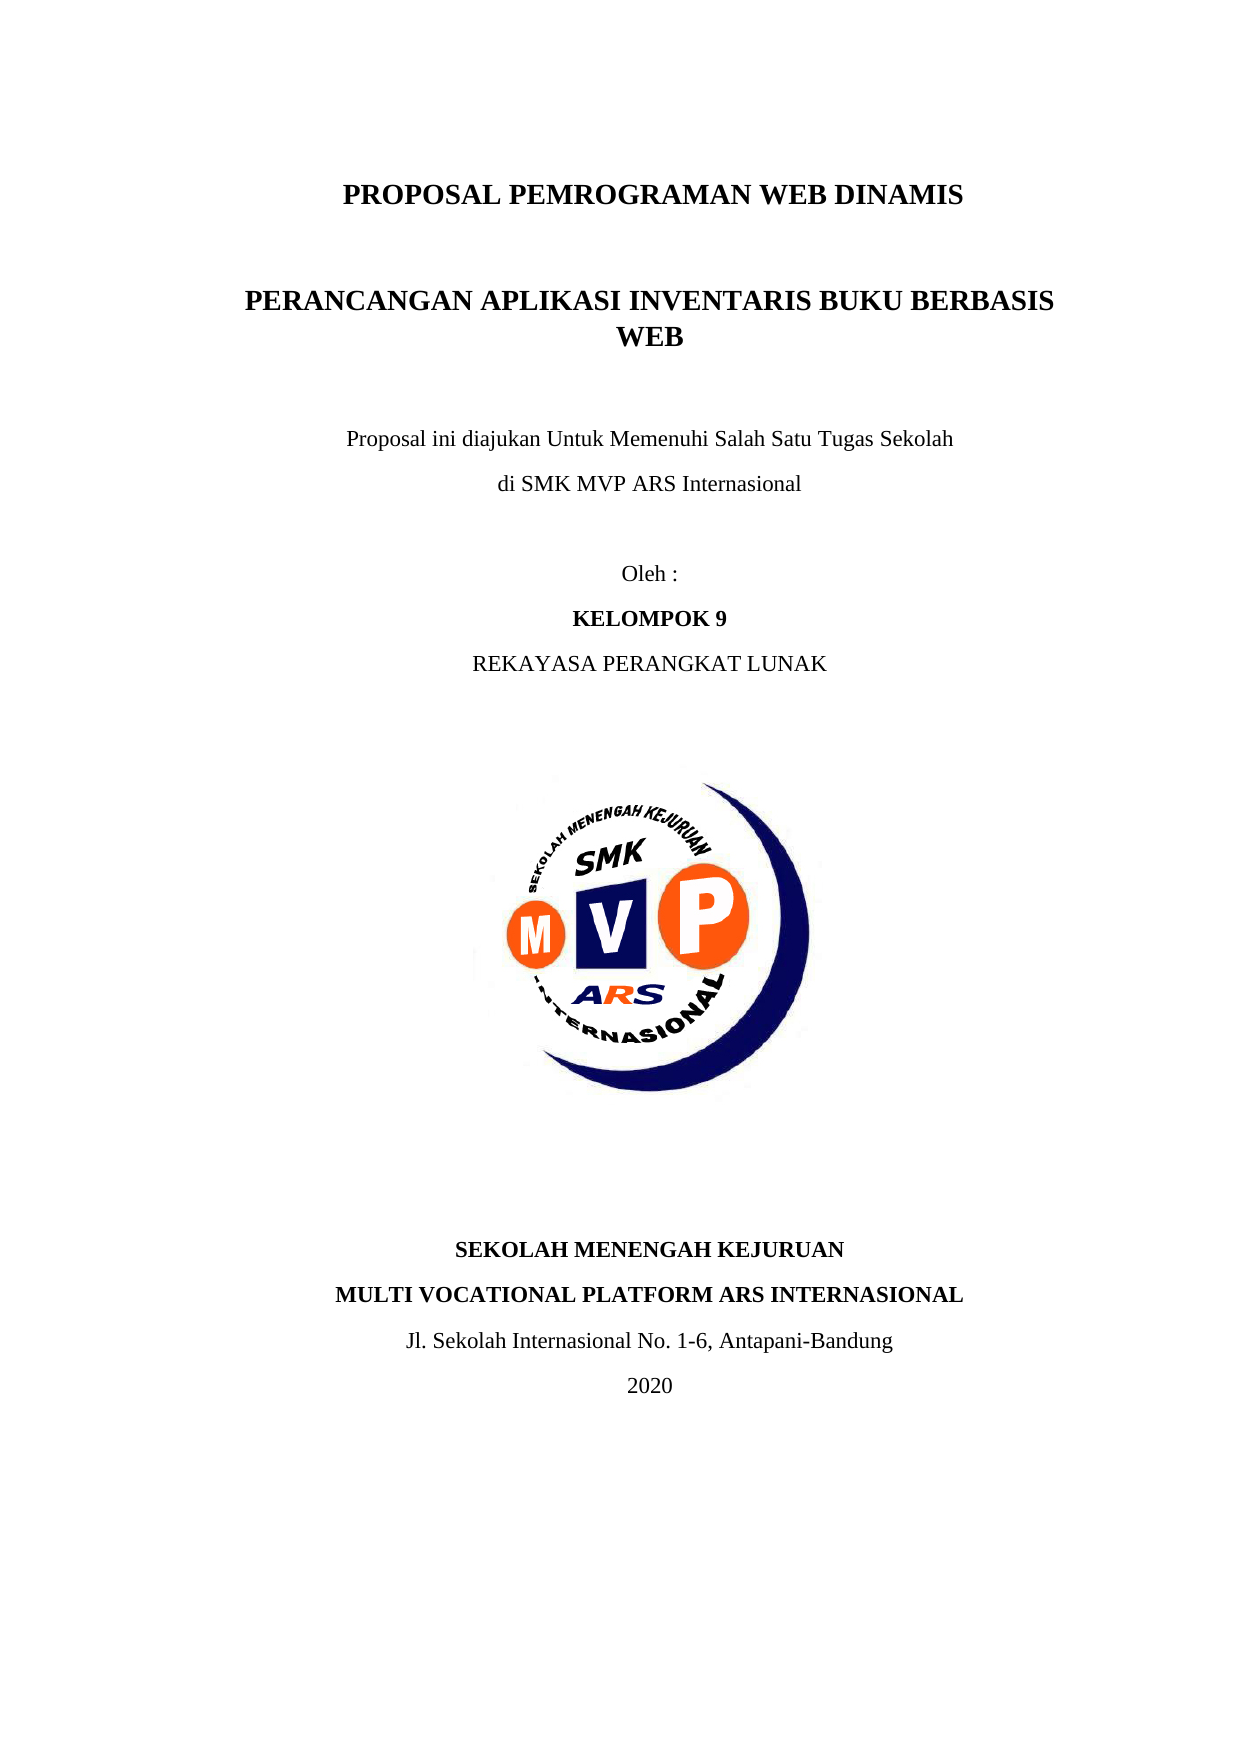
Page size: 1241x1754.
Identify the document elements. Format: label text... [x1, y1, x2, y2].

text Oleh : [236, 560, 1063, 586]
text MULTI VOCATIONAL PLATFORM ARS INTERNASIONAL [236, 1282, 1063, 1308]
text PROPOSAL PEMROGRAMAN WEB DINAMIS [236, 177, 1063, 211]
text REKAYASA PERANGKAT LUNAK [236, 650, 1063, 676]
text 2020 [236, 1372, 1063, 1398]
text Jl. Sekolah Internasional No. 1-6, Antapani-Bandung [236, 1327, 1063, 1353]
text Proposal ini diajukan Untuk Memenuhi Salah Satu Tugas Sekolah [236, 424, 1063, 451]
text PERANCANGAN APLIKASI INVENTARIS BUKU BERBASIS WEB [236, 283, 1063, 352]
text KELOMPOK 9 [236, 605, 1063, 631]
picture [472, 751, 827, 1105]
text SEKOLAH MENENGAH KEJURUAN [236, 1236, 1063, 1263]
text di SMK MVP ARS Internasional [236, 470, 1063, 496]
